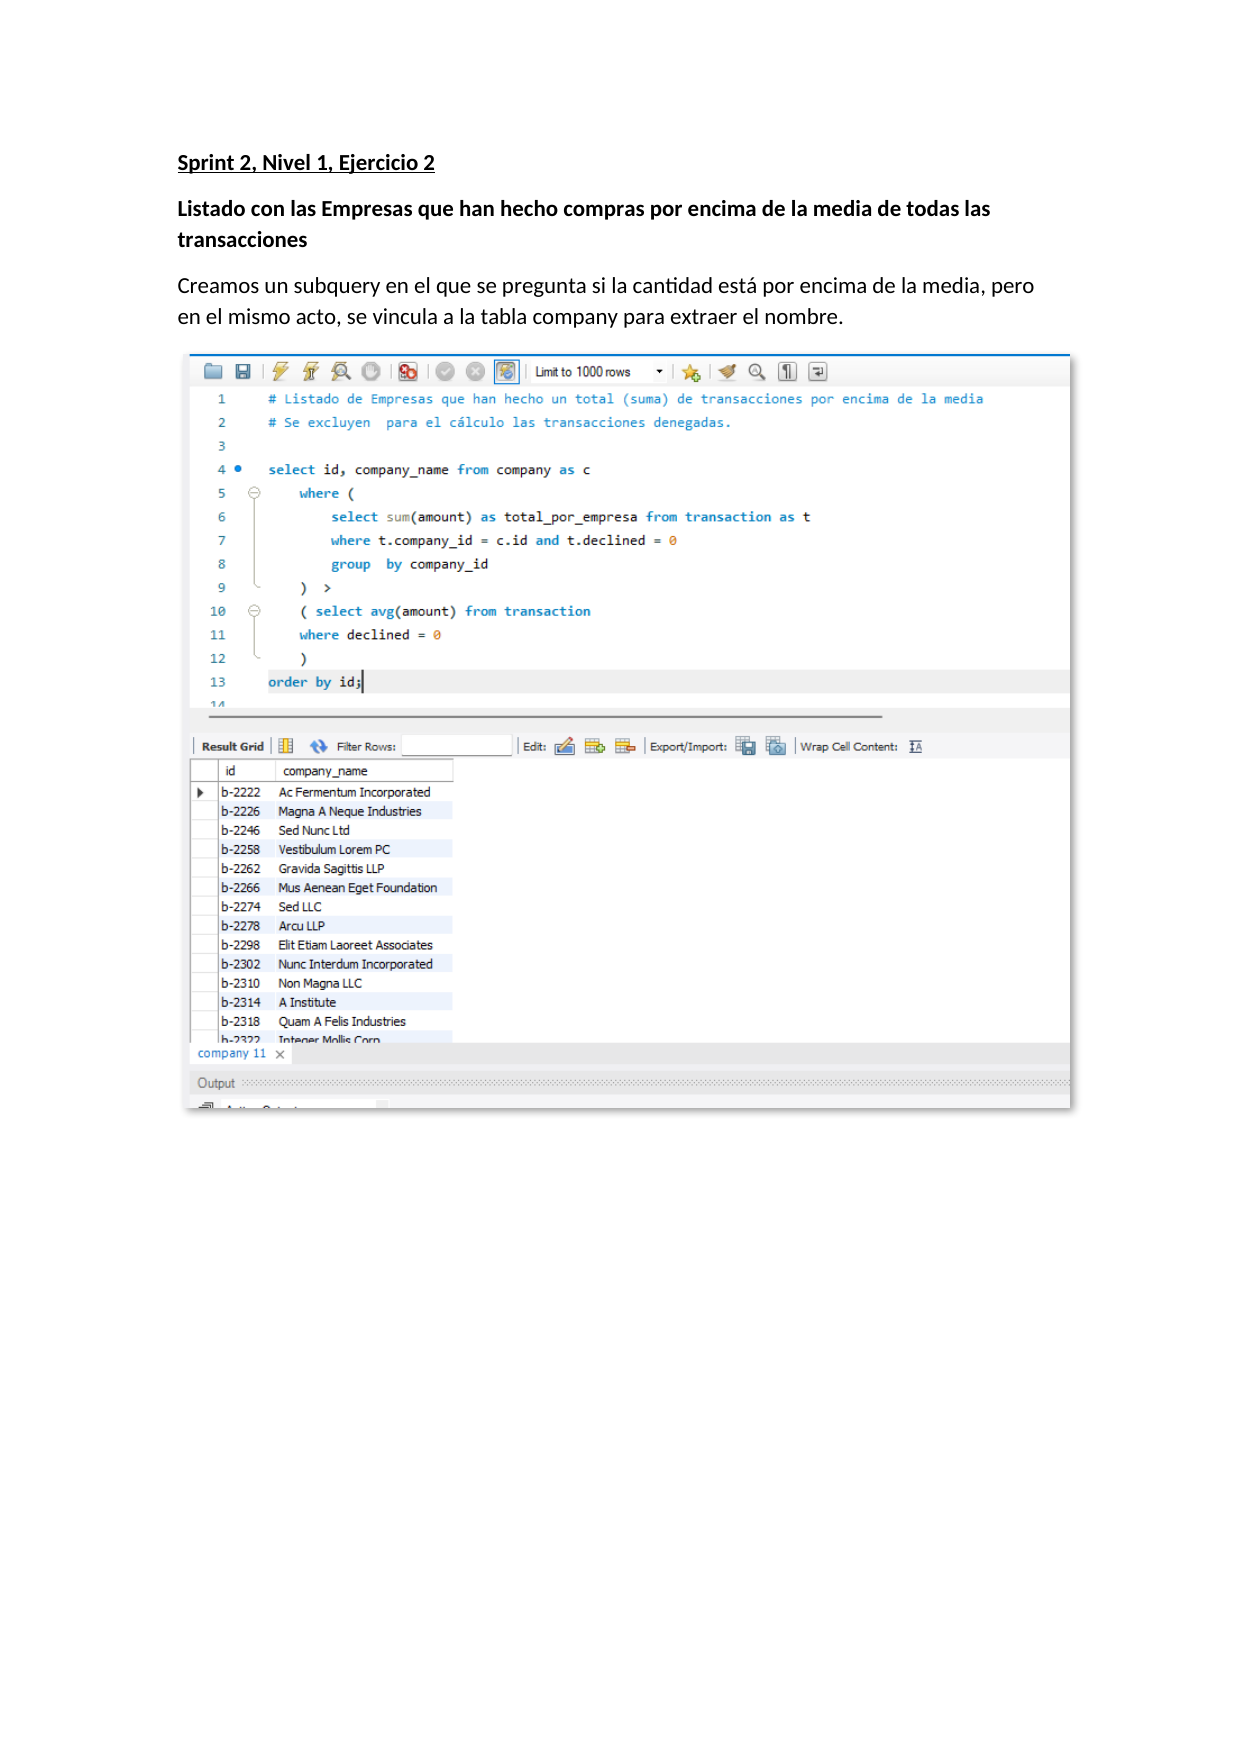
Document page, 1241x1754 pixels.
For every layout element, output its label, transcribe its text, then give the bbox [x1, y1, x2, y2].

text Sprint 2, Nivel 1, Ejercicio 2 [177, 148, 1063, 176]
text Listado con las Empresas que han hecho compras por encima de la media de todas las transacciones [177, 194, 1063, 253]
text Creamos un subquery en el que se pregunta si la cantidad está por encima de la media, pero en el mismo acto, se vincula a la tabla company para extraer el nombre. [177, 272, 1063, 330]
picture [183, 354, 1070, 1108]
